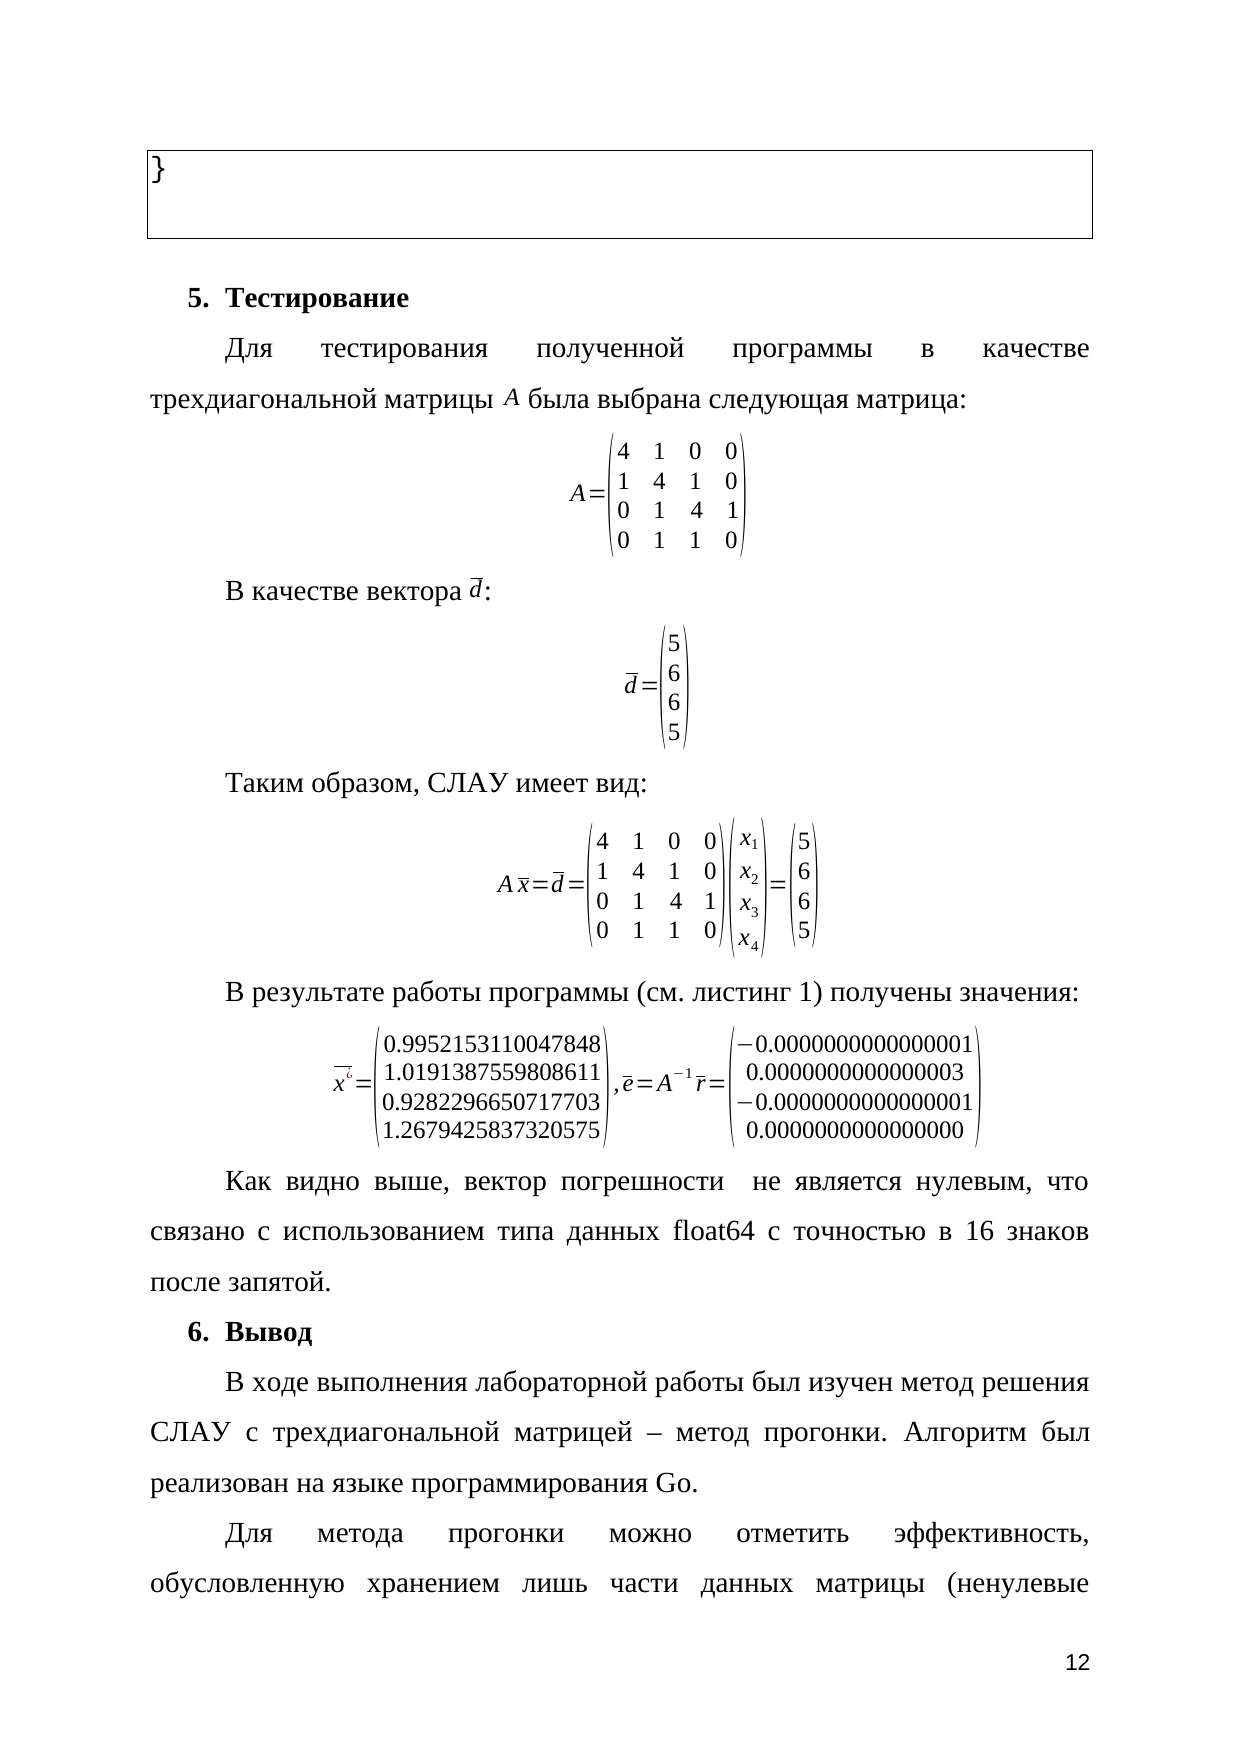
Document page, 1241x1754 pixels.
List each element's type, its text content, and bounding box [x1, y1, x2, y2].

text В качестве вектора : [150, 573, 1090, 607]
text Для тестирования полученной программы в качестве трехдиагональной матрицы была выбрана следующая матрица: [150, 331, 1090, 414]
list Тестирование [187, 280, 1090, 314]
text Таким образом, СЛАУ имеет вид: [150, 765, 1090, 799]
text В результате работы программы (см. листинг 1) получены значения: [150, 974, 1090, 1007]
list Вывод [187, 1314, 1090, 1347]
text В ходе выполнения лабораторной работы был изучен метод решения СЛАУ с трехдиагональной матрицей – метод прогонки. Алгоритм был реализован на языке программирования Go. [150, 1364, 1090, 1498]
text Как видно выше, вектор погрешности не является нулевым, что связано с использованием типа данных float64 с точностью в 16 знаков после запятой. [150, 1163, 1090, 1297]
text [150, 1515, 1090, 1599]
text } [148, 151, 1092, 186]
